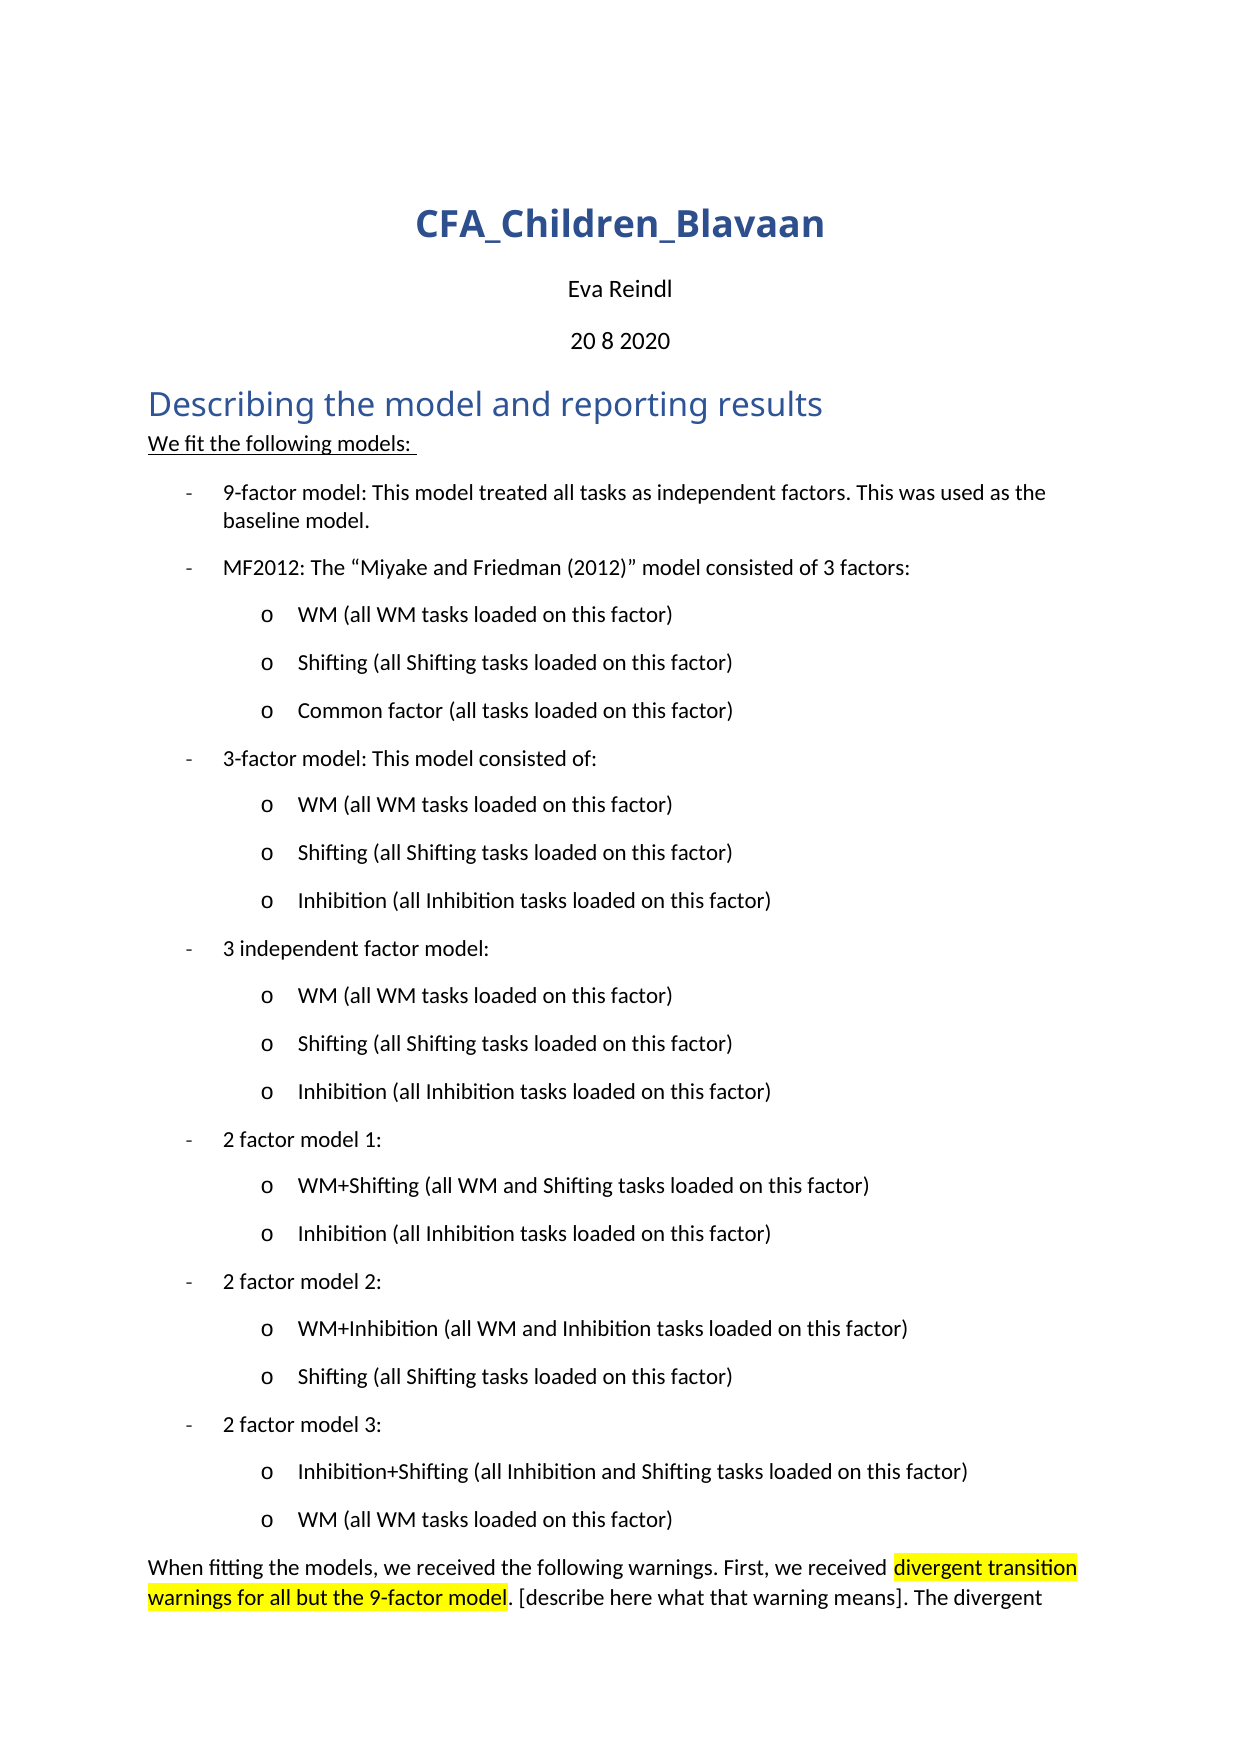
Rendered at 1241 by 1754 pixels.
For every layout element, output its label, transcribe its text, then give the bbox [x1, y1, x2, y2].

list Inhibition (all Inhibition tasks loaded on this factor) [260, 1077, 1093, 1106]
list WM (all WM tasks loaded on this factor) [260, 600, 1093, 629]
title CFA_Children_Blavaan [148, 198, 1093, 249]
list 2 factor model 1: [185, 1125, 1093, 1153]
list Shifting (all Shifting tasks loaded on this factor) [260, 1029, 1093, 1058]
list Inhibition+Shifting (all Inhibition and Shifting tasks loaded on this factor) [260, 1457, 1093, 1486]
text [148, 1553, 1093, 1611]
list WM (all WM tasks loaded on this factor) [260, 791, 1093, 820]
text Eva Reindl [148, 274, 1093, 304]
list Shifting (all Shifting tasks loaded on this factor) [260, 838, 1093, 868]
list Shifting (all Shifting tasks loaded on this factor) [260, 1362, 1093, 1391]
text We fit the following models: [148, 429, 1093, 457]
list 3 independent factor model: [185, 934, 1093, 962]
list Inhibition (all Inhibition tasks loaded on this factor) [260, 1219, 1093, 1249]
text 20 8 2020 [148, 325, 1093, 356]
subtitle Describing the model and reporting results [148, 381, 1093, 426]
list Common factor (all tasks loaded on this factor) [260, 696, 1093, 725]
list MF2012: The “Miyake and Friedman (2012)” model consisted of 3 factors: [185, 553, 1093, 581]
list Shifting (all Shifting tasks loaded on this factor) [260, 648, 1093, 677]
list WM (all WM tasks loaded on this factor) [260, 1505, 1093, 1534]
list WM+Shifting (all WM and Shifting tasks loaded on this factor) [260, 1172, 1093, 1201]
list 2 factor model 2: [185, 1267, 1093, 1295]
list 9-factor model: This model treated all tasks as independent factors. This was used as the baseline model. [185, 478, 1093, 534]
list Inhibition (all Inhibition tasks loaded on this factor) [260, 886, 1093, 916]
list WM (all WM tasks loaded on this factor) [260, 981, 1093, 1010]
list 2 factor model 3: [185, 1410, 1093, 1438]
list 3-factor model: This model consisted of: [185, 744, 1093, 772]
list WM+Inhibition (all WM and Inhibition tasks loaded on this factor) [260, 1314, 1093, 1343]
